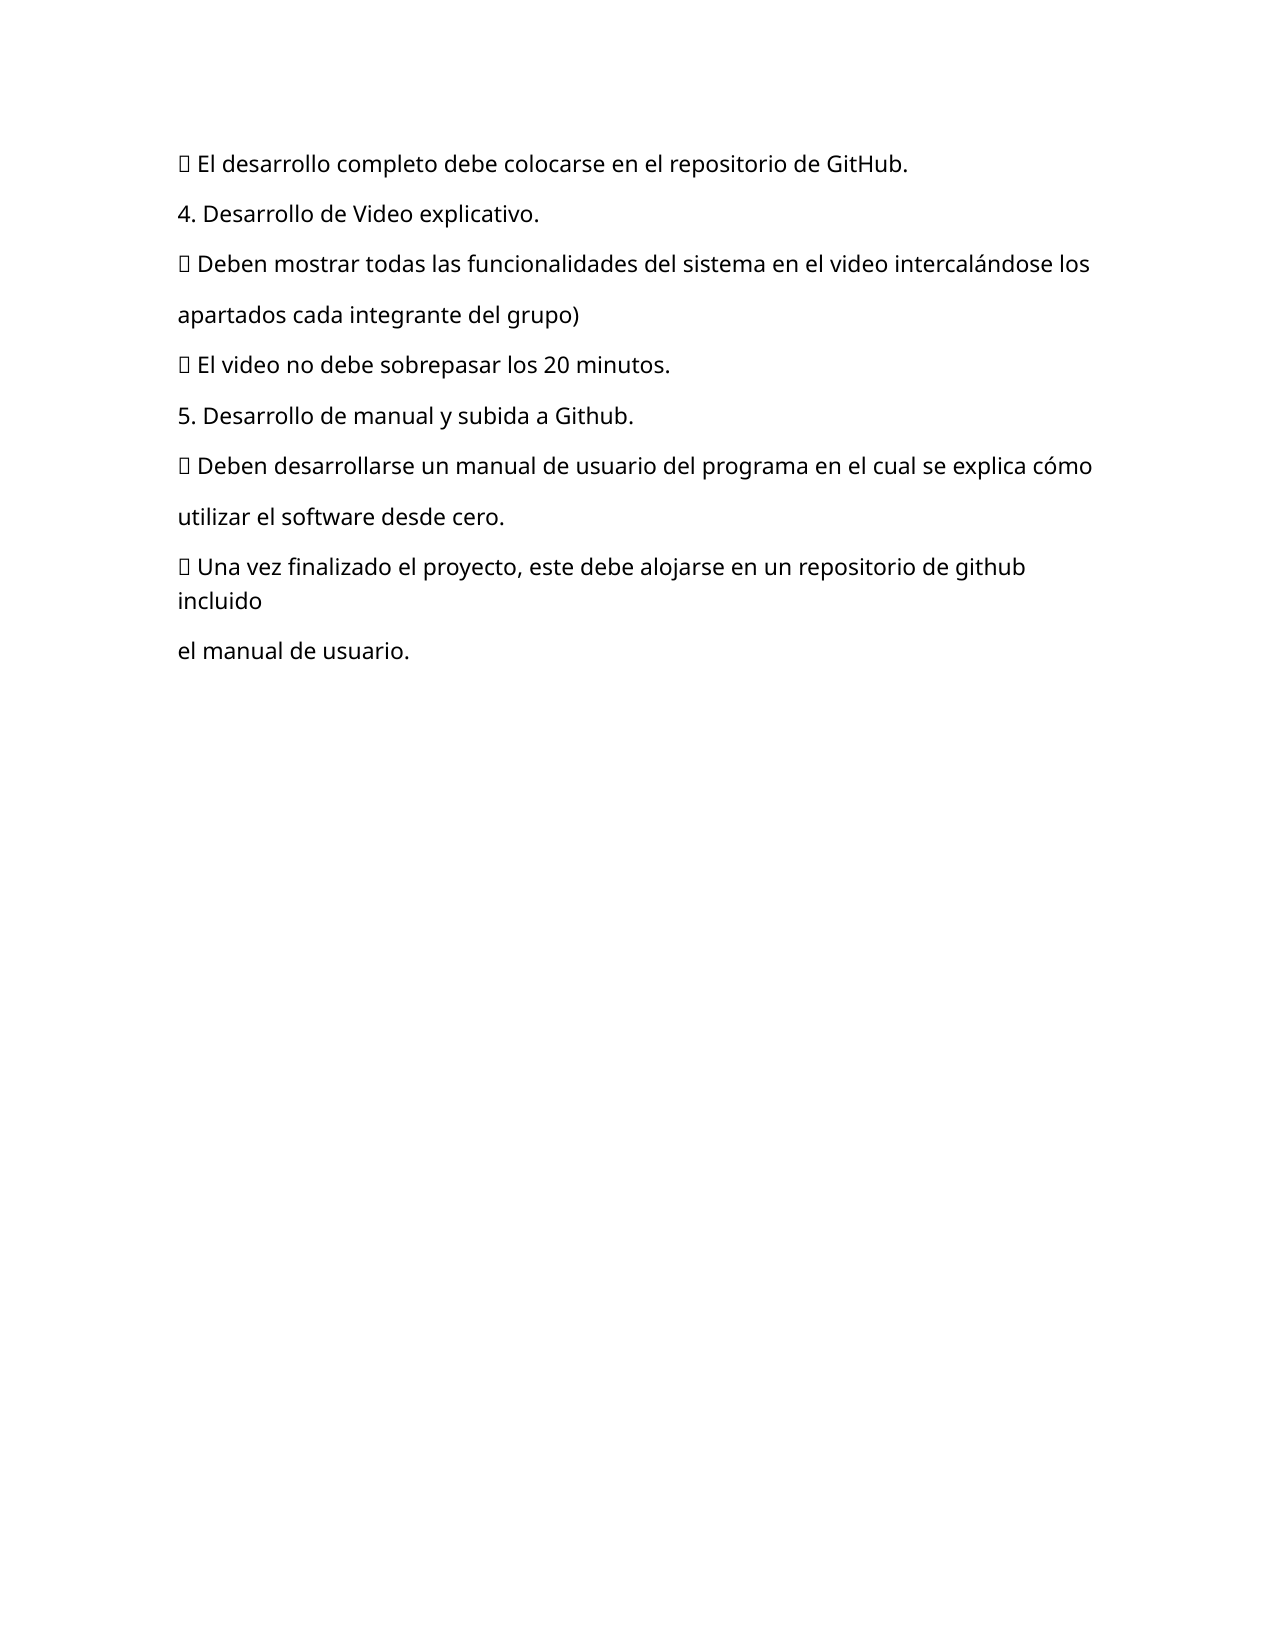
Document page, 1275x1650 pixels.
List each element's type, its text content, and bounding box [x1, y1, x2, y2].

text utilizar el software desde cero. [177, 501, 1098, 532]
text el manual de usuario. [177, 635, 1098, 666]
text 4. Desarrollo de Video explicativo. [177, 198, 1098, 229]
text  Deben mostrar todas las funcionalidades del sistema en el video intercalándose los [177, 248, 1098, 280]
text  Una vez finalizado el proyecto, este debe alojarse en un repositorio de github incluido [177, 551, 1098, 616]
text 5. Desarrollo de manual y subida a Github. [177, 400, 1098, 431]
text  El video no debe sobrepasar los 20 minutos. [177, 349, 1098, 381]
text  Deben desarrollarse un manual de usuario del programa en el cual se explica cómo [177, 450, 1098, 481]
text  El desarrollo completo debe colocarse en el repositorio de GitHub. [177, 148, 1098, 179]
text apartados cada integrante del grupo) [177, 299, 1098, 330]
